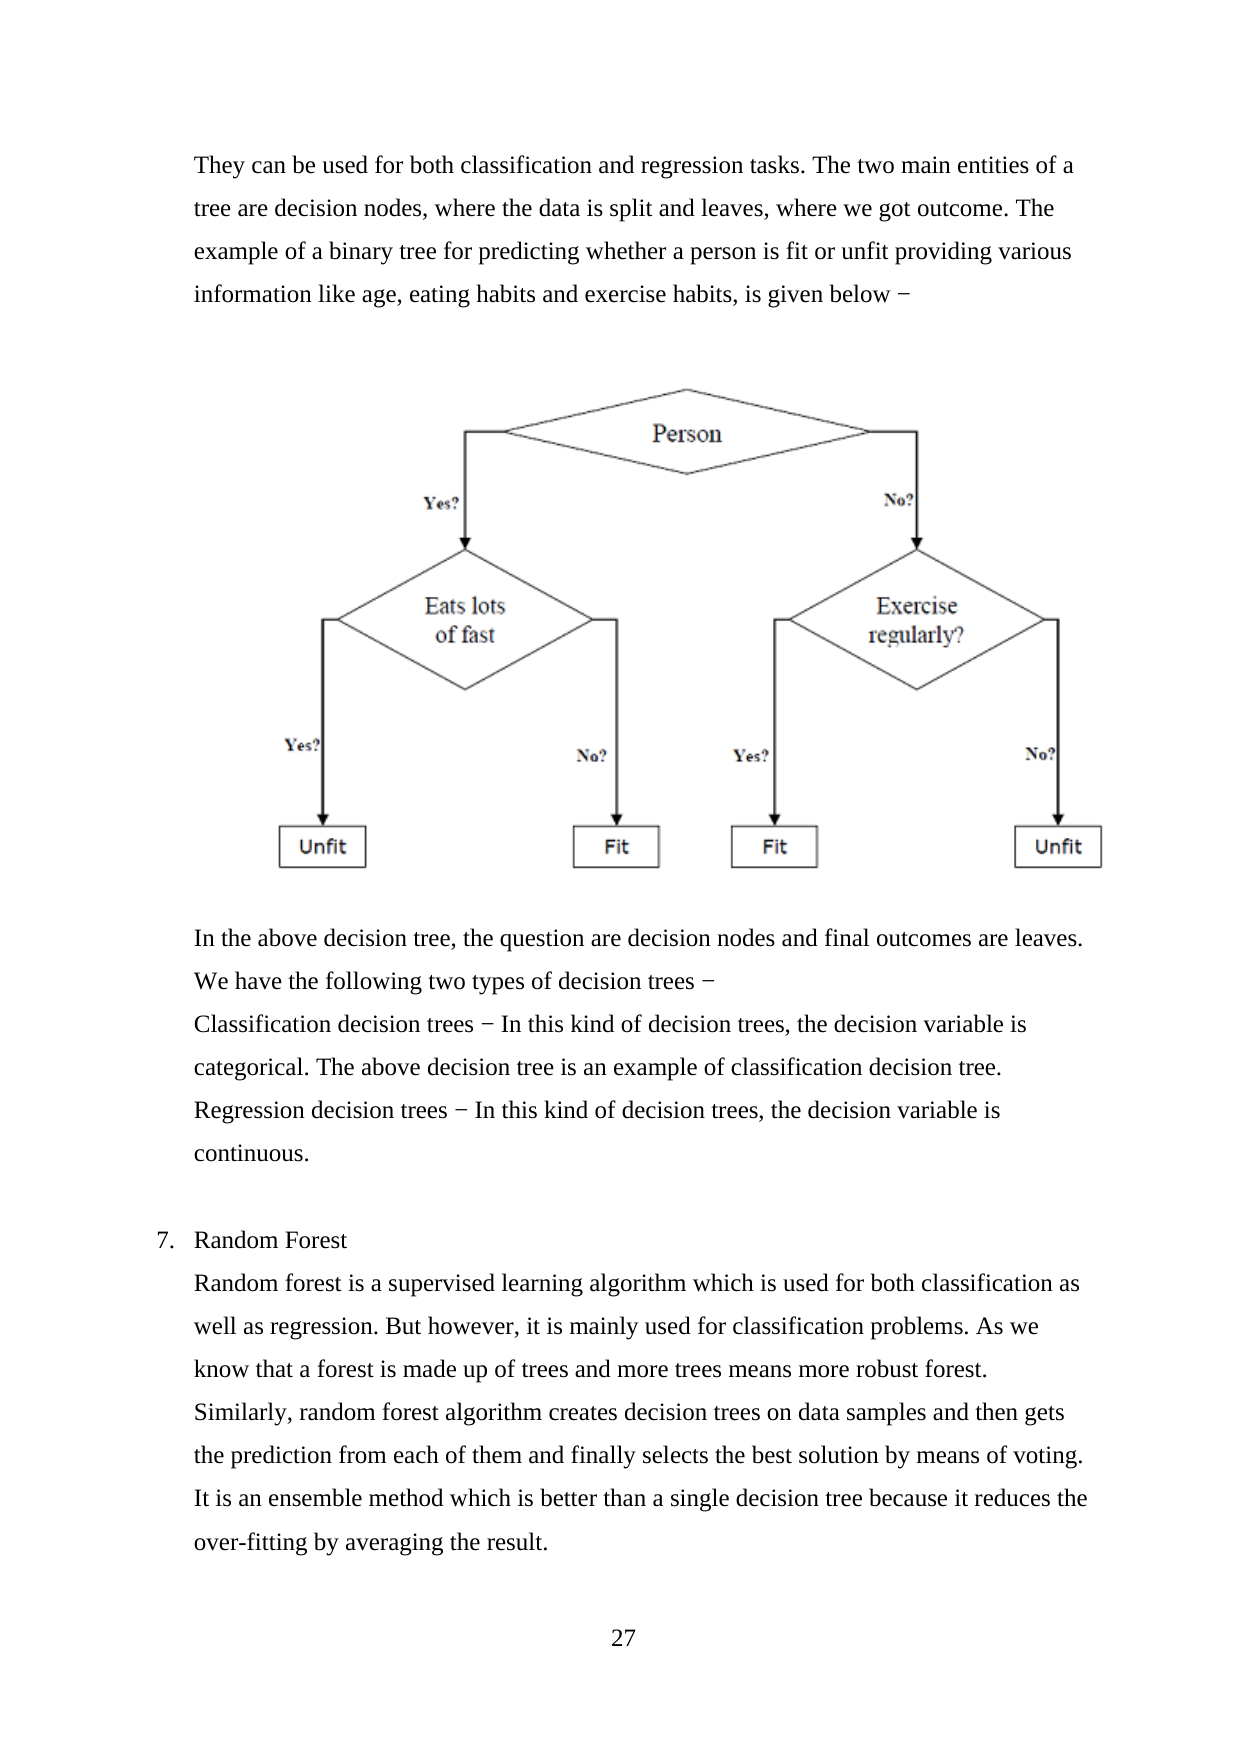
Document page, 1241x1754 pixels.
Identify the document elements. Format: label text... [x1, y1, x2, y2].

picture [193, 322, 1132, 909]
list Random Forest [156, 1225, 1090, 1253]
list Classification decision trees − In this kind of decision trees, the decision variable is categorical. The above decision tree is an example of classification decision tree. [194, 1009, 1090, 1081]
list Regression decision trees − In this kind of decision trees, the decision variable is continuous. [194, 1095, 1090, 1167]
list In the above decision tree, the question are decision nodes and final outcomes are leaves. We have the following two types of decision trees − [194, 923, 1090, 995]
list Random forest is a supervised learning algorithm which is used for both classification as well as regression. But however, it is mainly used for classification problems. As we know that a forest is made up of trees and more trees means more robust forest. Similarly, random forest algorithm creates decision trees on data samples and then gets the prediction from each of them and finally selects the best solution by means of voting. It is an ensemble method which is better than a single decision tree because it reduces the over-fitting by averaging the result. [194, 1268, 1090, 1555]
list They can be used for both classification and regression tasks. The two main entities of a tree are decision nodes, where the data is split and leaves, where we got outcome. The example of a binary tree for predicting whether a person is fit or unfit providing various information like age, eating habits and exercise habits, is given below − [194, 150, 1090, 308]
